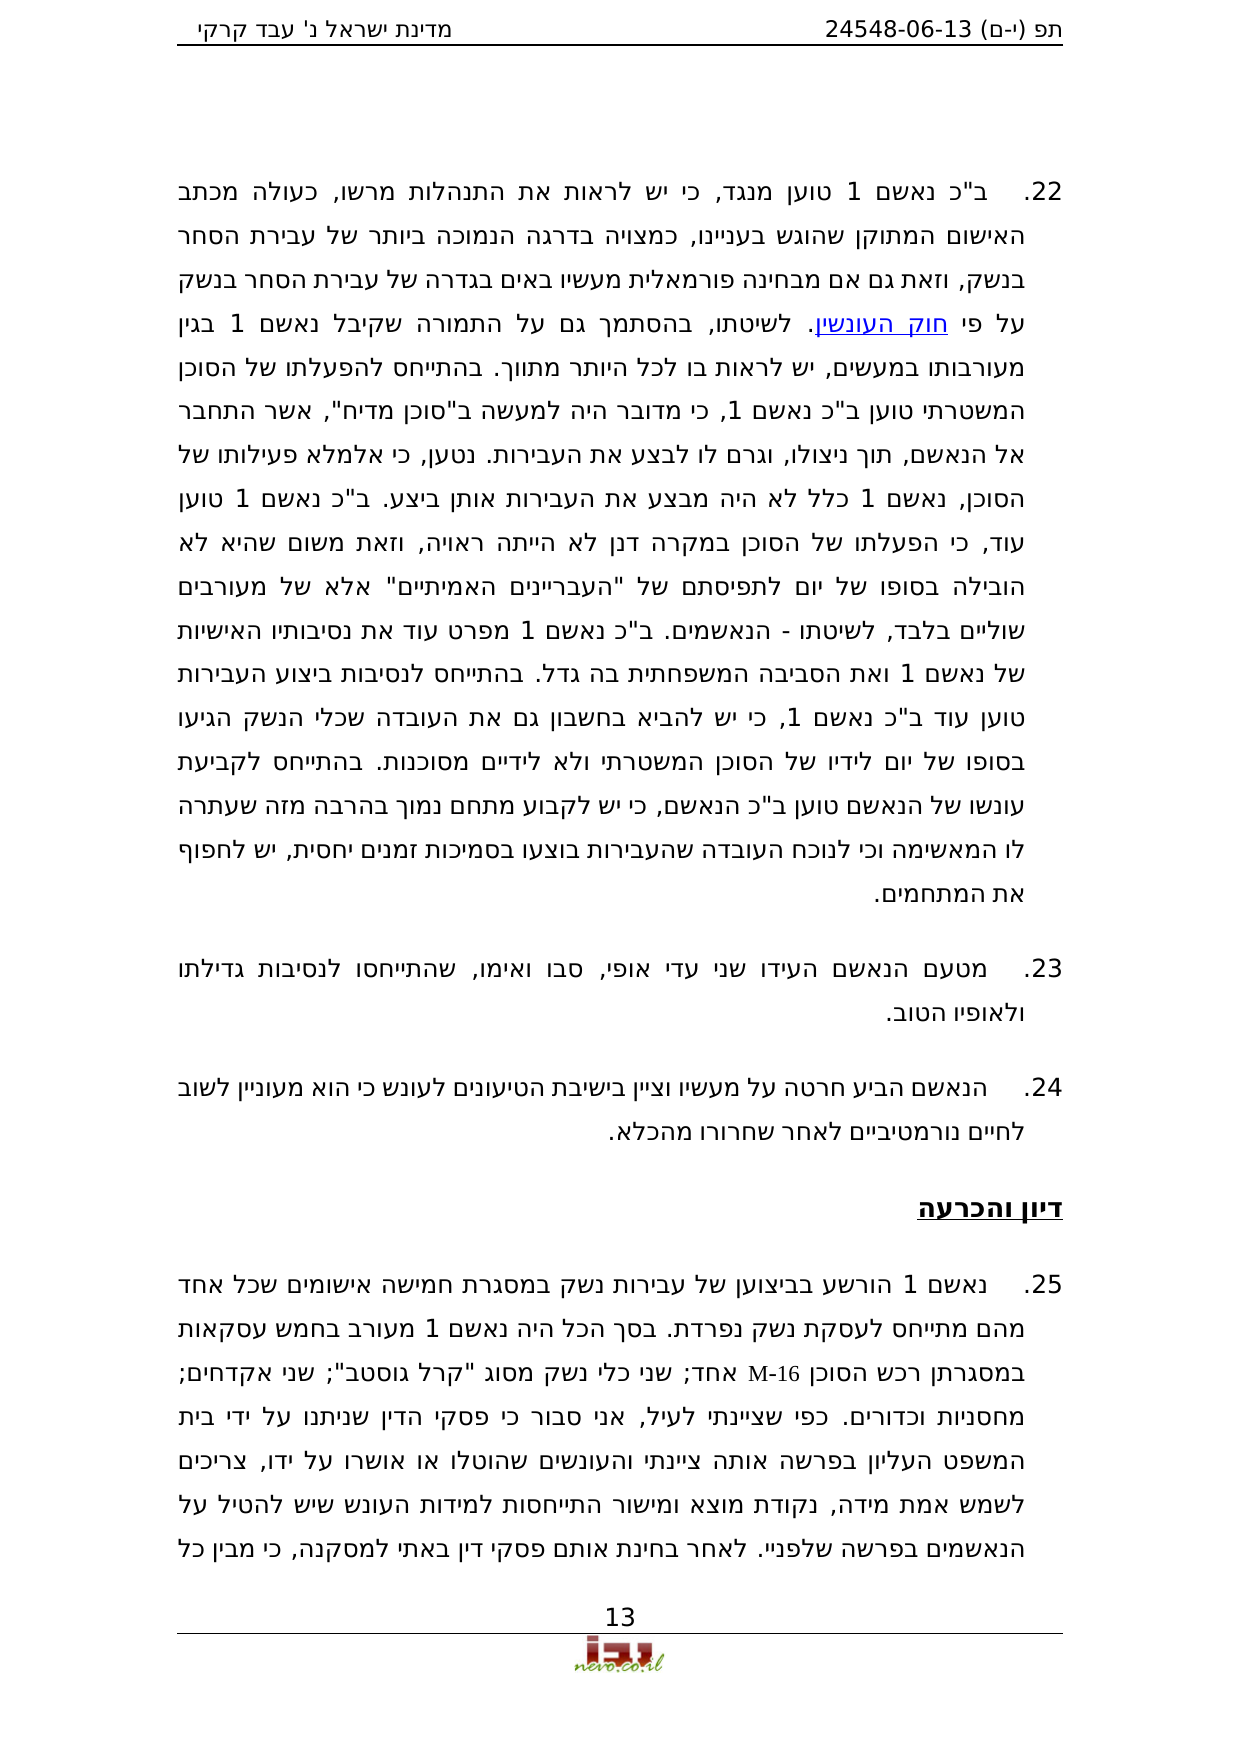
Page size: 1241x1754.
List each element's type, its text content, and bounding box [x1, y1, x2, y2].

list הנאשם הביע חרטה על מעשיו וציין בישיבת הטיעונים לעונש כי הוא מעוניין לשוב לחיים נורמטיביים לאחר שחרורו מהכלא. [177, 1073, 1063, 1146]
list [177, 1271, 1063, 1563]
picture [574, 1635, 666, 1673]
list ב"כ נאשם 1 טוען מנגד, כי יש לראות את התנהלות מרשו, כעולה מכתב האישום המתוקן שהוגש בעניינו, כמצויה בדרגה הנמוכה ביותר של עבירת הסחר בנשק, וזאת גם אם מבחינה פורמאלית מעשיו באים בגדרה של עבירת הסחר בנשק על פי חוק העונשין. לשיטתו, בהסתמך גם על התמורה שקיבל נאשם 1 בגין מעורבותו במעשים, יש לראות בו לכל היותר מתווך. בהתייחס להפעלתו של הסוכן המשטרתי טוען ב"כ נאשם 1, כי מדובר היה למעשה ב"סוכן מדיח", אשר התחבר אל הנאשם, תוך ניצולו, וגרם לו לבצע את העבירות. נטען, כי אלמלא פעילותו של הסוכן, נאשם 1 כלל לא היה מבצע את העבירות אותן ביצע. ב"כ נאשם 1 טוען עוד, כי הפעלתו של הסוכן במקרה דנן לא הייתה ראויה, וזאת משום שהיא לא הובילה בסופו של יום לתפיסתם של "העבריינים האמיתיים" אלא של מעורבים שוליים בלבד, לשיטתו - הנאשמים. ב"כ נאשם 1 מפרט עוד את נסיבותיו האישיות של נאשם 1 ואת הסביבה המשפחתית בה גדל. בהתייחס לנסיבות ביצוע העבירות טוען עוד ב"כ נאשם 1, כי יש להביא בחשבון גם את העובדה שכלי הנשק הגיעו בסופו של יום לידיו של הסוכן המשטרתי ולא לידיים מסוכנות. בהתייחס לקביעת עונשו של הנאשם טוען ב"כ הנאשם, כי יש לקבוע מתחם נמוך בהרבה מזה שעתרה לו המאשימה וכי לנוכח העובדה שהעבירות בוצעו בסמיכות זמנים יחסית, יש לחפוף את המתחמים. [177, 177, 1063, 908]
list מטעם הנאשם העידו שני עדי אופי, סבו ואימו, שהתייחסו לנסיבות גדילתו ולאופיו הטוב. [177, 954, 1063, 1027]
text דיון והכרעה [177, 1192, 1063, 1223]
